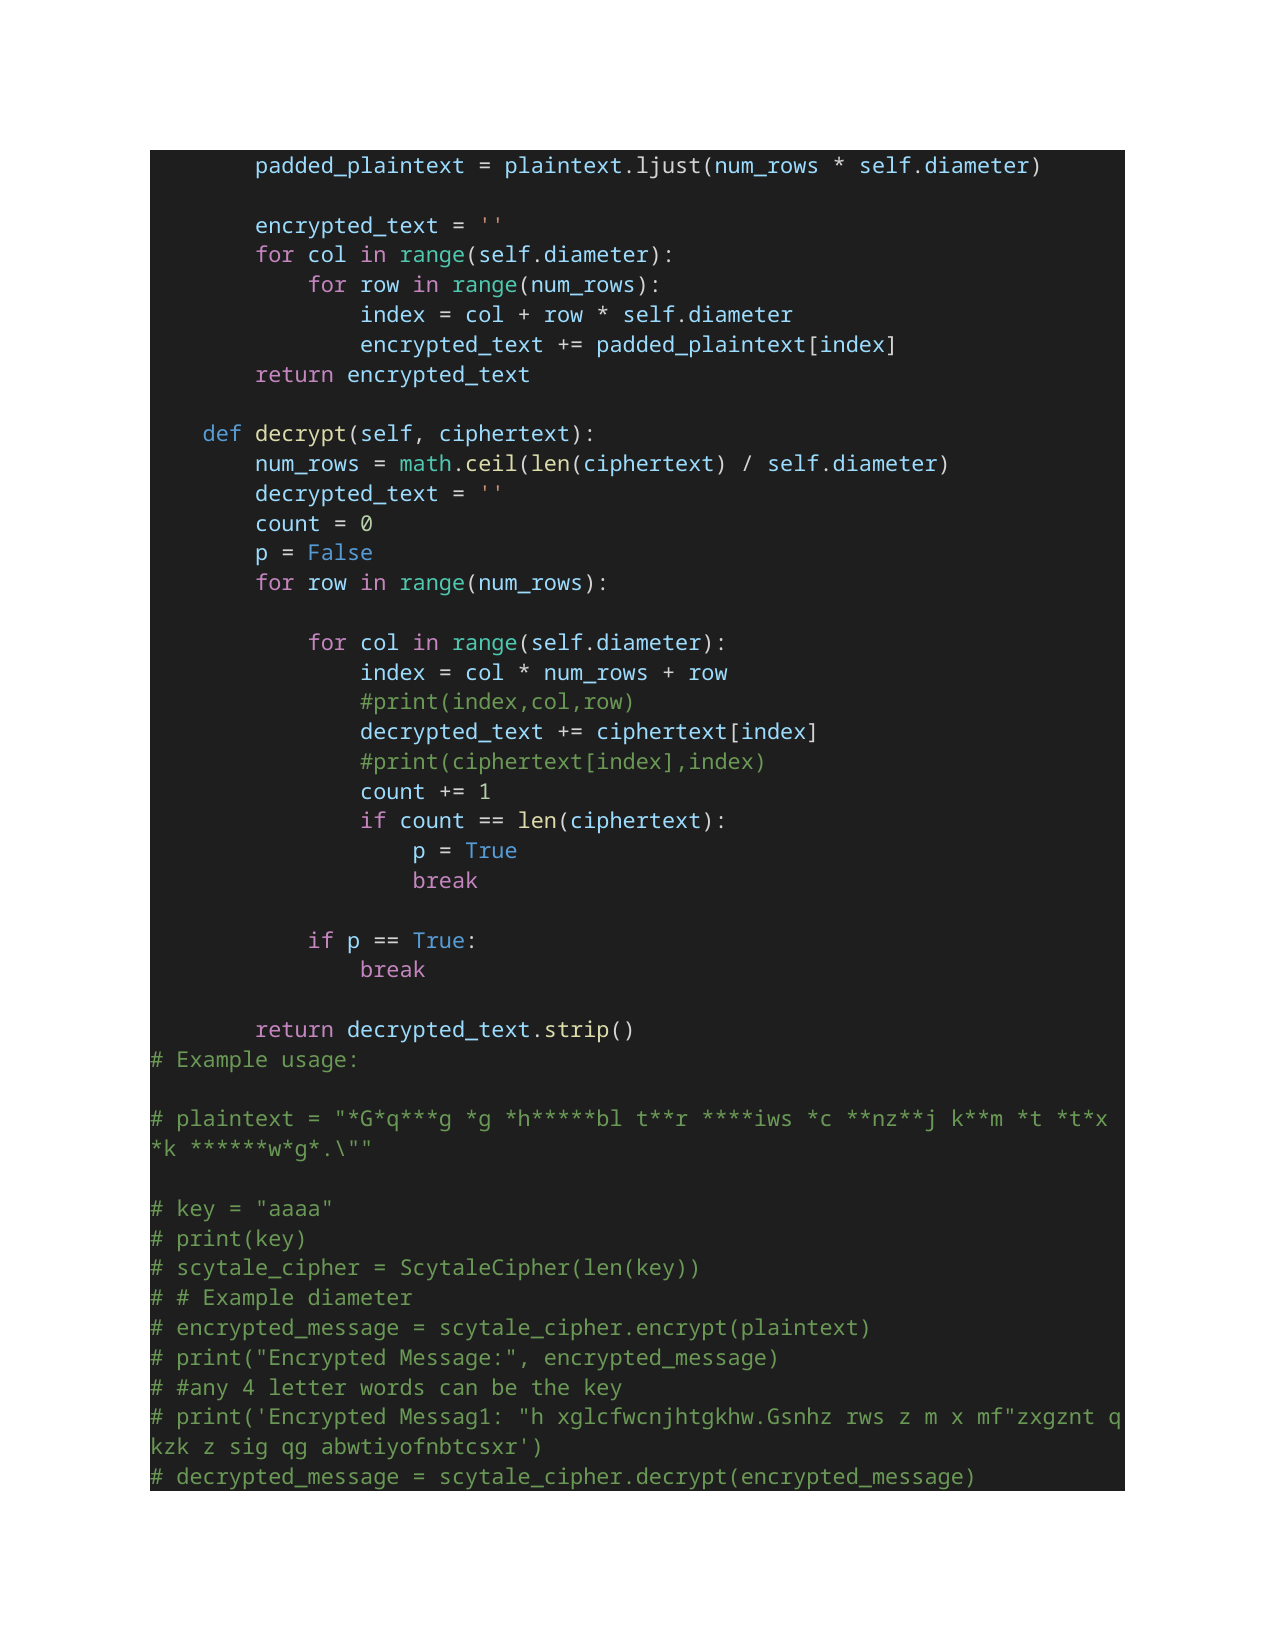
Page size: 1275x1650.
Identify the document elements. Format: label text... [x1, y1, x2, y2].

text index = col * num_rows + row [150, 656, 1125, 686]
text # plaintext = "*G*q***g *g *h*****bl t**r ****iws *c **nz**j k**m *t *t*x *k ******w*g*.\"" [150, 1103, 1125, 1163]
text if count == len(ciphertext): [150, 805, 1125, 835]
text count += 1 [150, 776, 1125, 805]
text # print(key) [150, 1222, 1125, 1252]
text if p == True: [150, 924, 1125, 954]
text break [150, 865, 1125, 895]
text #print(index,col,row) [150, 686, 1125, 716]
text for col in range(self.diameter): [150, 627, 1125, 656]
text # scytale_cipher = ScytaleCipher(len(key)) [150, 1252, 1125, 1282]
text # print('Encrypted Messag1: "h xglcfwcnjhtgkhw.Gsnhz rws z m x mf"zxgznt q kzk z sig qg abwtiyofnbtcsxr') [150, 1401, 1125, 1461]
text # key = "aaaa" [150, 1193, 1125, 1222]
text padded_plaintext = plaintext.ljust(num_rows * self.diameter) [150, 150, 1125, 180]
text break [150, 954, 1125, 984]
text decrypted_text = '' [150, 478, 1125, 507]
text num_rows = math.ceil(len(ciphertext) / self.diameter) [150, 448, 1125, 478]
text encrypted_text = '' [150, 209, 1125, 239]
text for row in range(num_rows): [150, 269, 1125, 299]
text decrypted_text += ciphertext[index] [150, 716, 1125, 746]
text encrypted_text += padded_plaintext[index] [150, 329, 1125, 358]
text # print("Encrypted Message:", encrypted_message) [150, 1342, 1125, 1371]
text return decrypted_text.strip() [150, 1014, 1125, 1044]
text # encrypted_message = scytale_cipher.encrypt(plaintext) [150, 1312, 1125, 1342]
text index = col + row * self.diameter [150, 299, 1125, 329]
text # #any 4 letter words can be the key [150, 1371, 1125, 1401]
text count = 0 [150, 507, 1125, 537]
text #print(ciphertext[index],index) [150, 746, 1125, 776]
text # Example usage: [150, 1044, 1125, 1073]
text return encrypted_text [150, 358, 1125, 388]
text for row in range(num_rows): [150, 567, 1125, 597]
text for col in range(self.diameter): [150, 239, 1125, 269]
text p = True [150, 835, 1125, 865]
text def decrypt(self, ciphertext): [150, 418, 1125, 448]
text # decrypted_message = scytale_cipher.decrypt(encrypted_message) [150, 1461, 1125, 1491]
text # # Example diameter [150, 1282, 1125, 1312]
text p = False [150, 537, 1125, 567]
